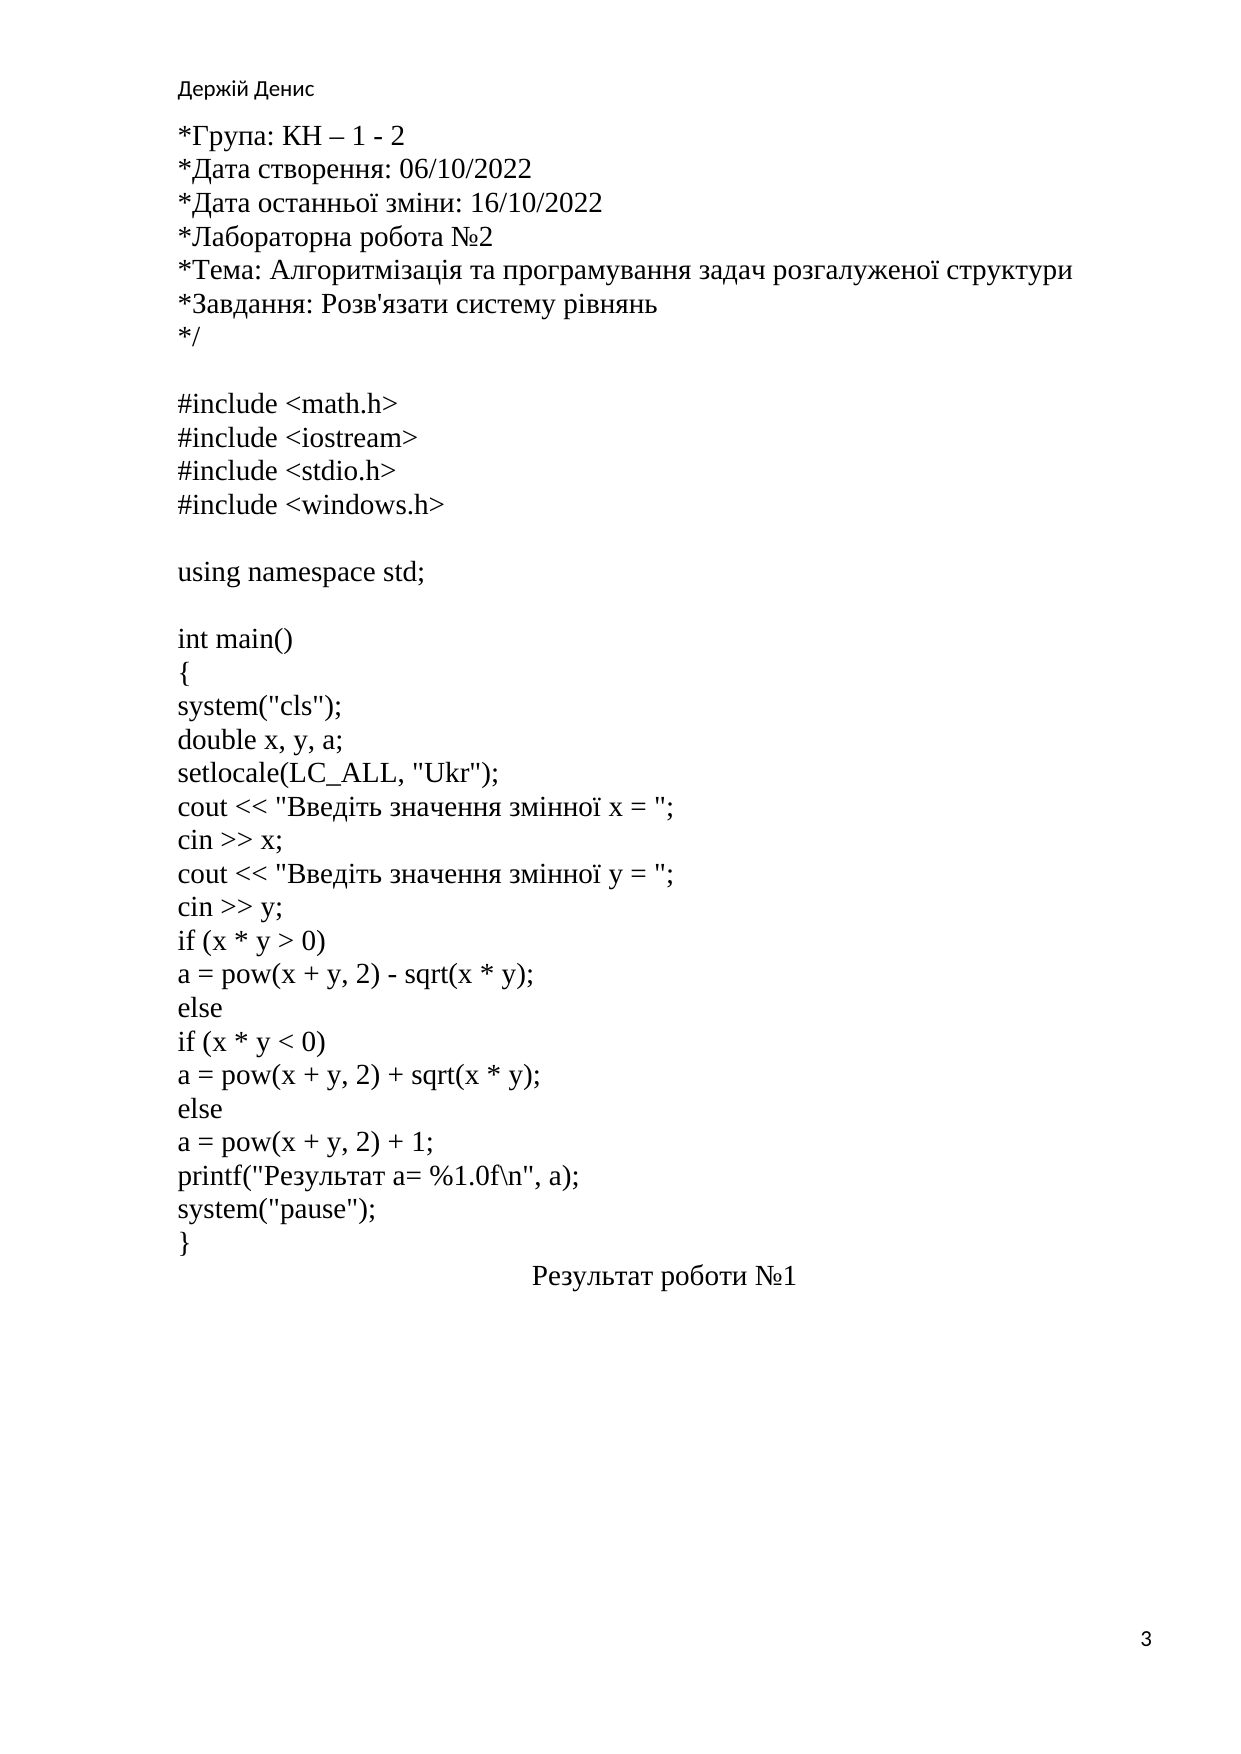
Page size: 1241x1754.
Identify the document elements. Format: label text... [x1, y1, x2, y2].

text cin >> y; [177, 889, 1152, 923]
text #include <stdio.h> [177, 453, 1152, 487]
text system("cls"); [177, 688, 1152, 722]
text else [177, 1091, 1152, 1124]
text */ [177, 319, 1152, 353]
text cout << "Введіть значення змінної x = "; [177, 789, 1152, 822]
text printf("Результат a= %1.0f\n", a); [177, 1158, 1152, 1191]
text #include <iostream> [177, 420, 1152, 453]
text cin >> x; [177, 822, 1152, 856]
text *Лабораторна робота №2 [177, 219, 1152, 252]
text Результат роботи №1 [177, 1258, 1152, 1292]
text *Дата останньої зміни: 16/10/2022 [177, 185, 1152, 219]
text a = pow(x + y, 2) - sqrt(x * y); [177, 957, 1152, 990]
text if (x * y < 0) [177, 1024, 1152, 1057]
text { [177, 655, 1152, 688]
text *Група: КН – 1 - 2 [177, 118, 1152, 152]
text setlocale(LC_ALL, "Ukr"); [177, 755, 1152, 789]
text } [177, 1225, 1152, 1258]
text #include <windows.h> [177, 487, 1152, 521]
text else [177, 990, 1152, 1024]
text a = pow(x + y, 2) + sqrt(x * y); [177, 1057, 1152, 1091]
text system("pause"); [177, 1191, 1152, 1225]
text *Дата створення: 06/10/2022 [177, 152, 1152, 185]
text double x, y, a; [177, 722, 1152, 755]
text #include <math.h> [177, 386, 1152, 420]
text if (x * y > 0) [177, 923, 1152, 957]
text a = pow(x + y, 2) + 1; [177, 1124, 1152, 1158]
text int main() [177, 621, 1152, 655]
text cout << "Введіть значення змінної y = "; [177, 856, 1152, 889]
text using namespace std; [177, 554, 1152, 588]
text *Тема: Алгоритмізація та програмування задач розгалуженої структури [177, 252, 1152, 286]
text *Завдання: Розв'язати систему рівнянь [177, 286, 1152, 319]
